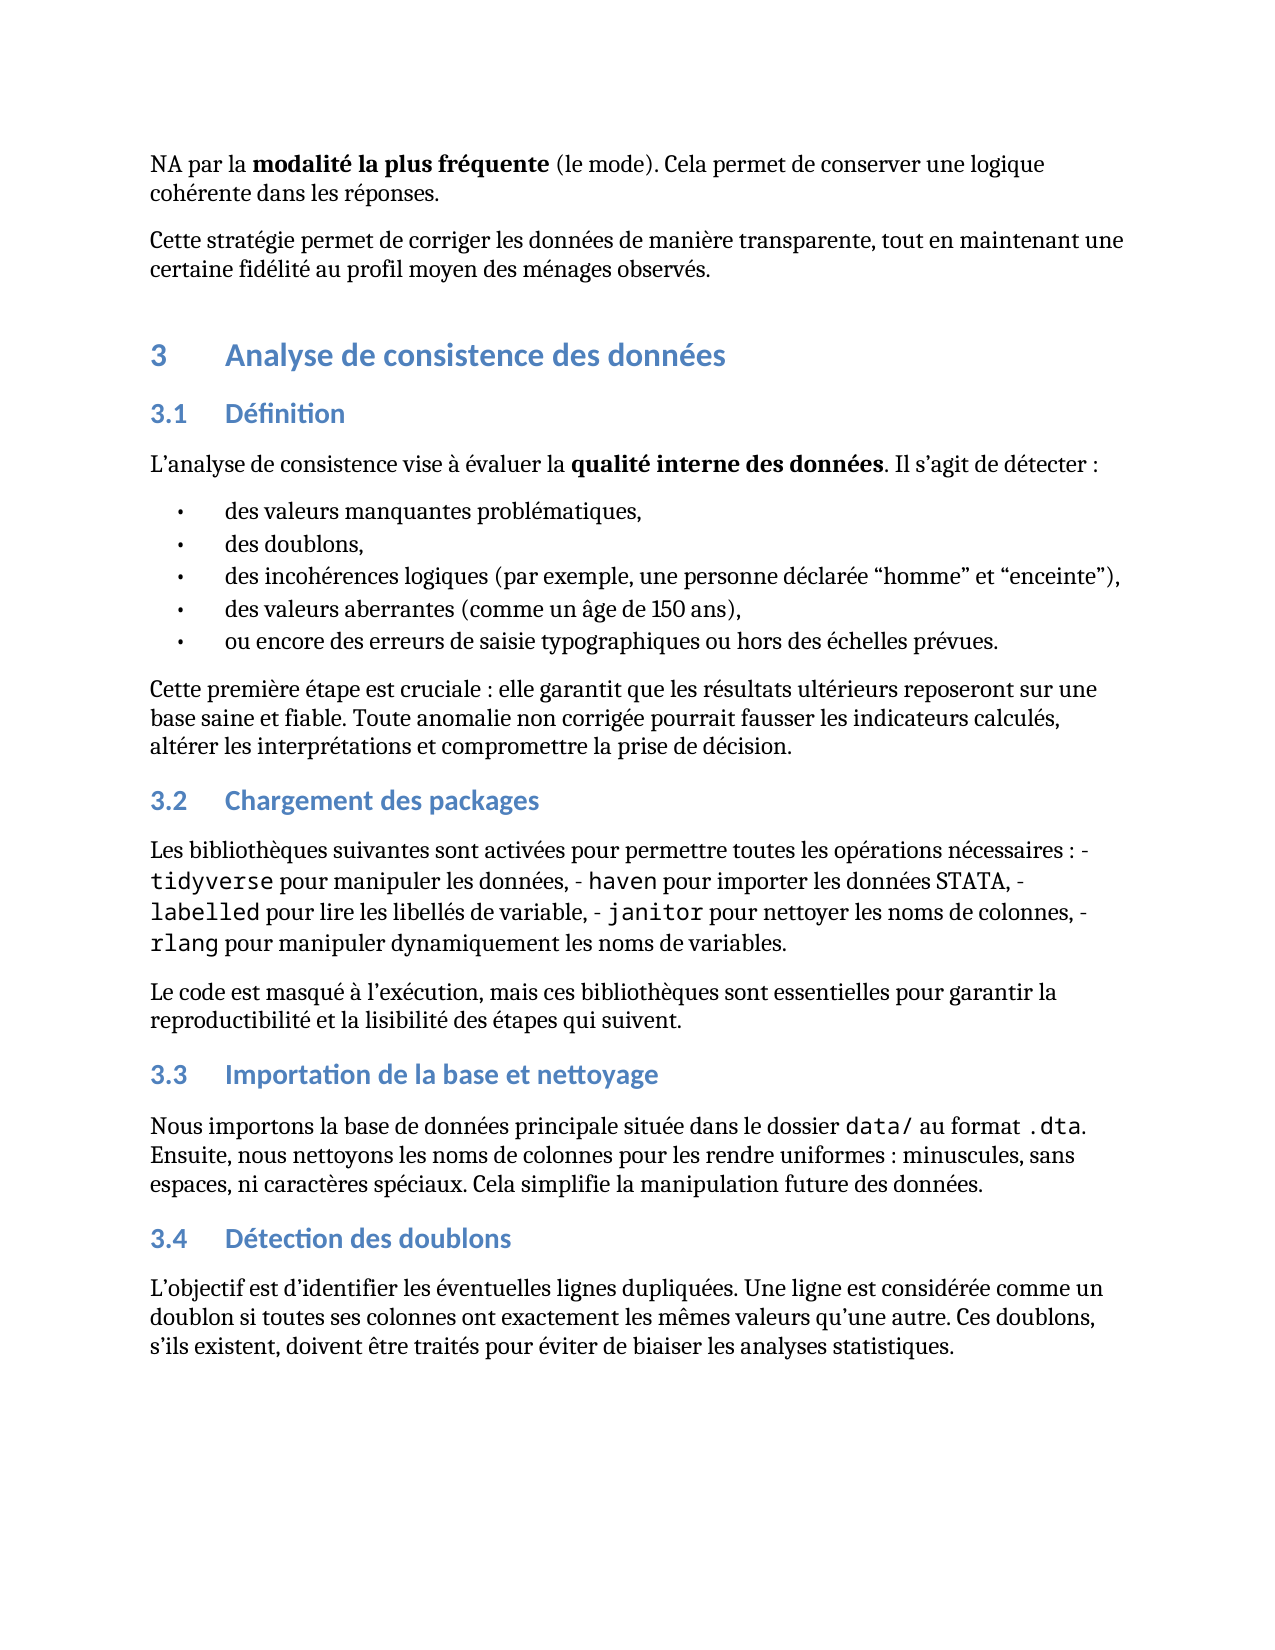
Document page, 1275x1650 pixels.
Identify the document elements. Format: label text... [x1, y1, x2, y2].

text Cette première étape est cruciale : elle garantit que les résultats ultérieurs reposeront sur une base saine et fiable. Toute anomalie non corrigée pourrait fausser les indicateurs calculés, altérer les interprétations et compromettre la prise de décision. [150, 675, 1125, 761]
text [150, 150, 1125, 207]
subtitle 3.2 Chargement des packages [150, 782, 1125, 817]
text Les bibliothèques suivantes sont activées pour permettre toutes les opérations nécessaires : - tidyverse pour manipuler les données, - haven pour importer les données STATA, - labelled pour lire les libellés de variable, - janitor pour nettoyer les noms de colonnes, - rlang pour manipuler dynamiquement les noms de variables. [150, 836, 1125, 959]
list des valeurs aberrantes (comme un âge de 150 ans), [175, 595, 1125, 623]
subtitle 3.3 Importation de la base et nettoyage [150, 1056, 1125, 1091]
list ou encore des erreurs de saisie typographiques ou hors des échelles prévues. [175, 627, 1125, 656]
list des valeurs manquantes problématiques, [175, 497, 1125, 526]
subtitle 3.1 Définition [150, 395, 1125, 431]
subtitle 3.4 Détection des doublons [150, 1220, 1125, 1255]
text Le code est masqué à l’exécution, mais ces bibliothèques sont essentielles pour garantir la reproductibilité et la lisibilité des étapes qui suivent. [150, 977, 1125, 1035]
text Nous importons la base de données principale située dans le dossier data/ au format .dta. Ensuite, nous nettoyons les noms de colonnes pour les rendre uniformes : minuscules, sans espaces, ni caractères spéciaux. Cela simplifie la manipulation future des données. [150, 1110, 1125, 1199]
text L’analyse de consistence vise à évaluer la qualité interne des données. Il s’agit de détecter : [150, 450, 1125, 478]
text Cette stratégie permet de corriger les données de manière transparente, tout en maintenant une certaine fidélité au profil moyen des ménages observés. [150, 226, 1125, 284]
subtitle 3 Analyse de consistence des données [150, 334, 1125, 374]
list des incohérences logiques (par exemple, une personne déclarée “homme” et “enceinte”), [175, 562, 1125, 591]
text L’objectif est d’identifier les éventuelles lignes dupliquées. Une ligne est considérée comme un doublon si toutes ses colonnes ont exactement les mêmes valeurs qu’une autre. Ces doublons, s’ils existent, doivent être traités pour éviter de biaiser les analyses statistiques. [150, 1274, 1125, 1360]
list des doublons, [175, 530, 1125, 558]
